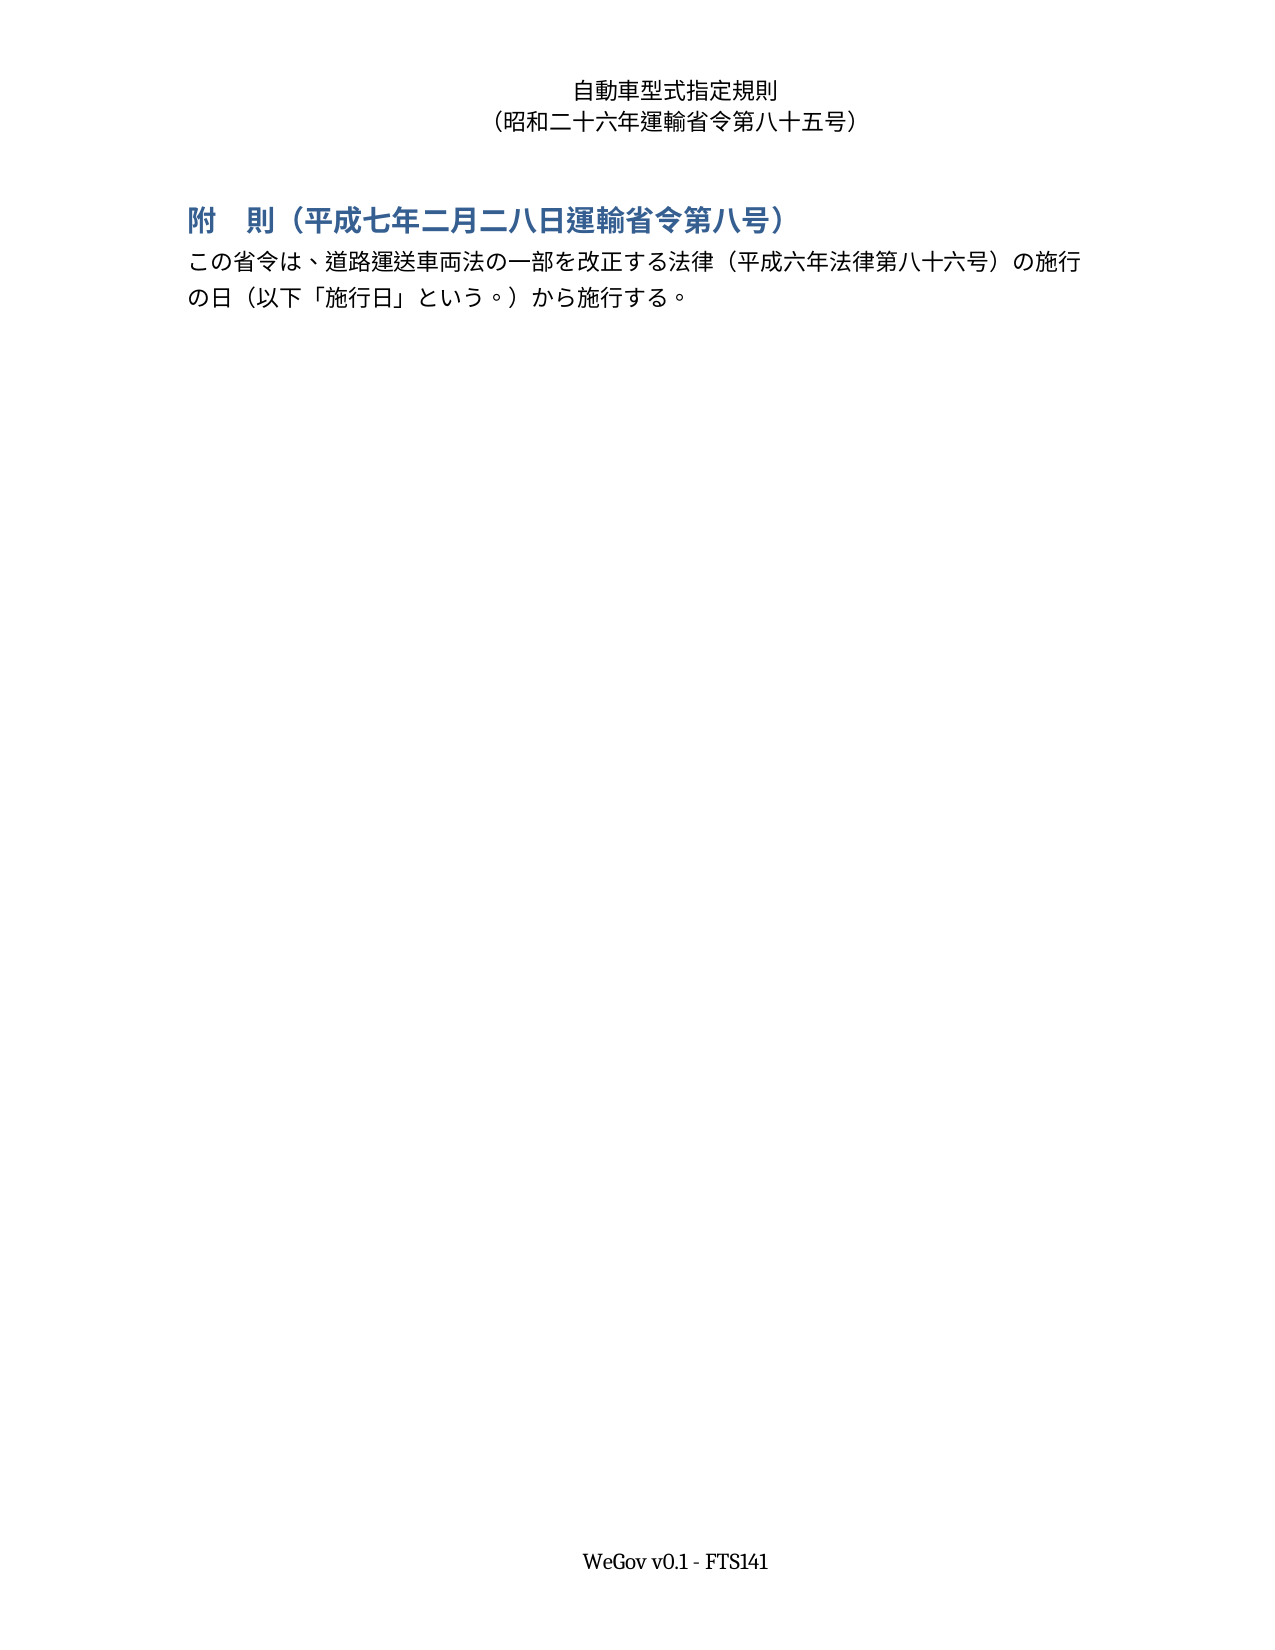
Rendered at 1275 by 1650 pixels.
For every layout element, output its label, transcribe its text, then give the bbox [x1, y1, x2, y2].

text この省令は、道路運送車両法の一部を改正する法律（平成六年法律第八十六号）の施行の日（以下「施行日」という。）から施行する。 [187, 246, 1087, 313]
subtitle 附 則（平成七年二月二八日運輸省令第八号） [187, 200, 1087, 240]
